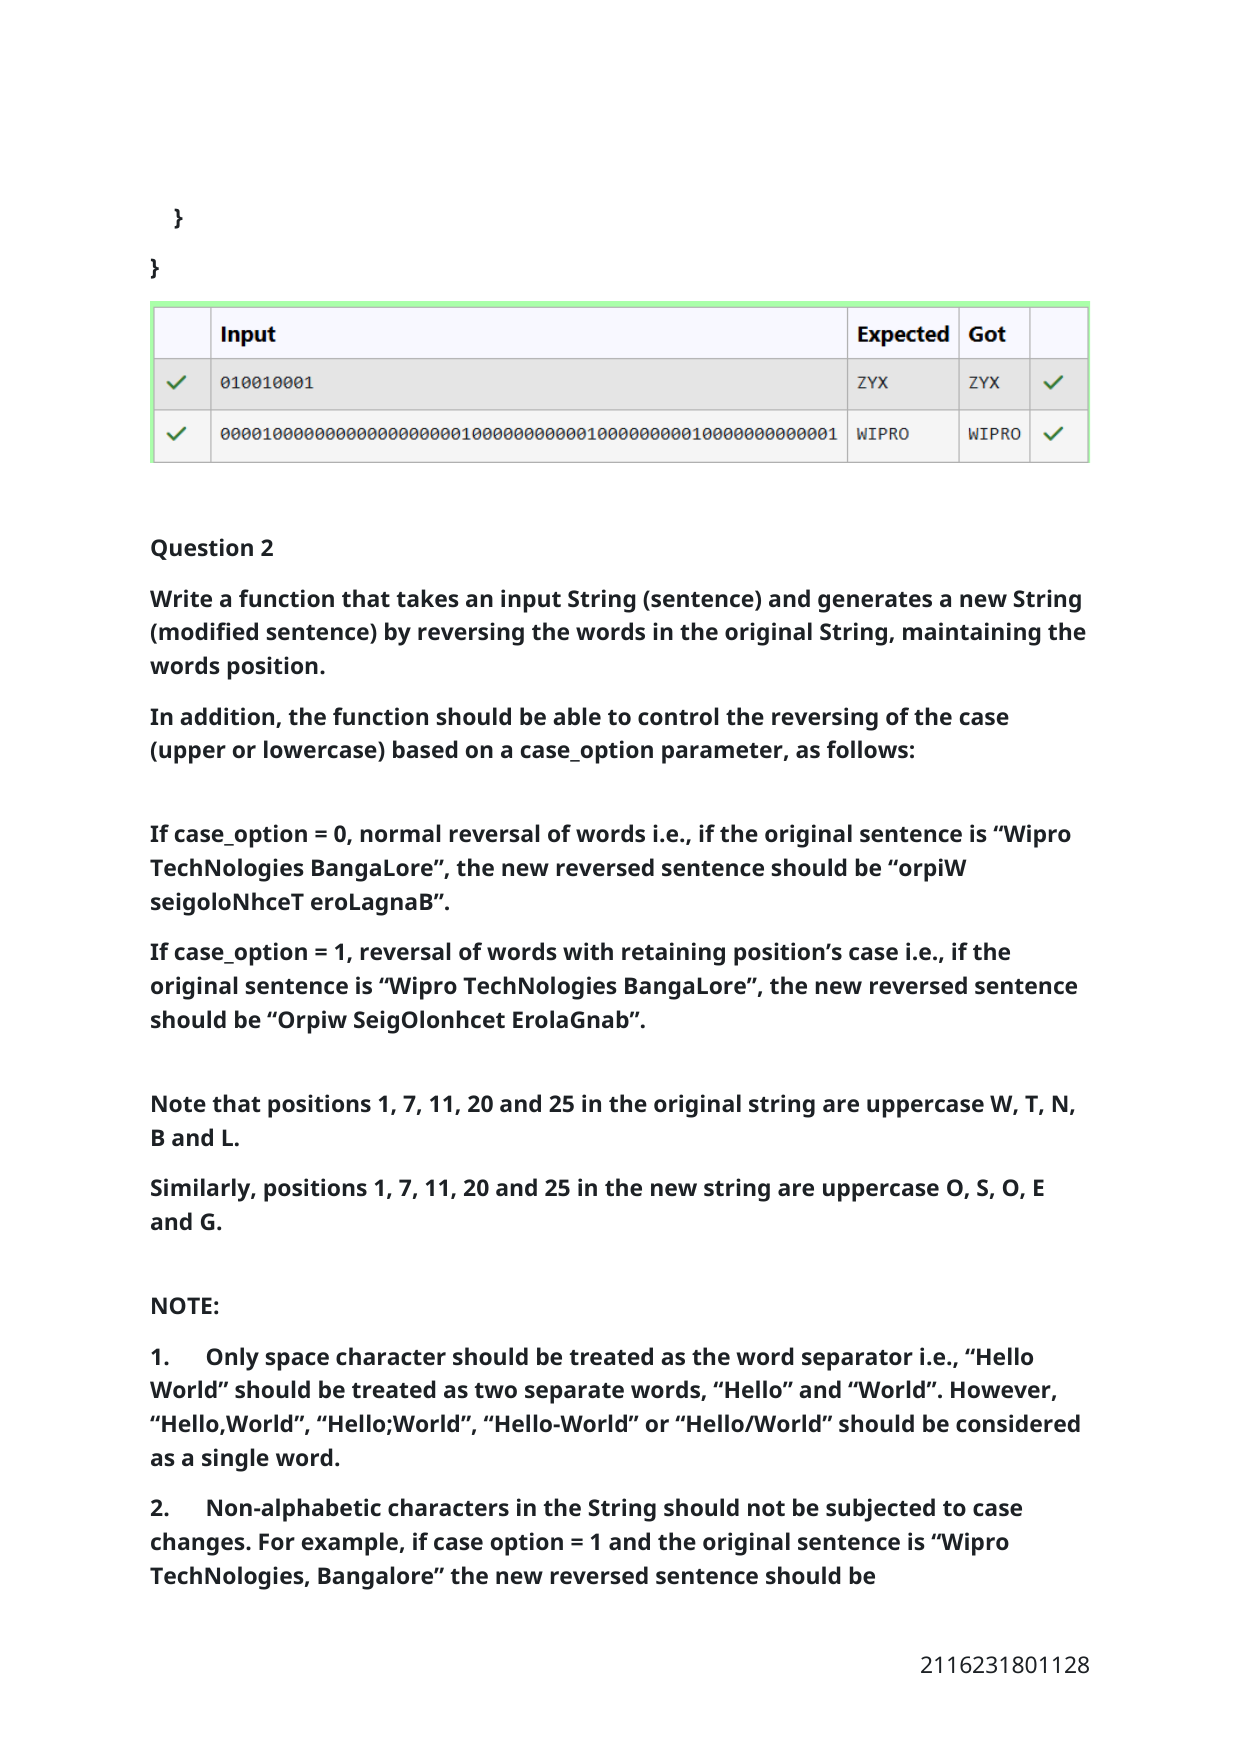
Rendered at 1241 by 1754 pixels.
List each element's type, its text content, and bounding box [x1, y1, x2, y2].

text If case_option = 1, reversal of words with retaining position’s case i.e., if the original sentence is “Wipro TechNologies BangaLore”, the new reversed sentence should be “Orpiw SeigOlonhcet ErolaGnab”. [150, 936, 1090, 1069]
text Write a function that takes an input String (sentence) and generates a new String (modified sentence) by reversing the words in the original String, maintaining the words position. [150, 583, 1090, 681]
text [150, 1492, 1090, 1591]
text } [150, 200, 1090, 232]
text In addition, the function should be able to control the reversing of the case (upper or lowercase) based on a case_option parameter, as follows: [150, 701, 1090, 799]
text Note that positions 1, 7, 11, 20 and 25 in the original string are uppercase W, T, N, B and L. [150, 1088, 1090, 1153]
text } [150, 251, 1090, 282]
text Question 2 [150, 532, 1090, 563]
text Similarly, positions 1, 7, 11, 20 and 25 in the new string are uppercase O, S, O, E and G. [150, 1172, 1090, 1271]
picture [150, 301, 1091, 463]
text NOTE: [150, 1290, 1090, 1321]
text If case_option = 0, normal reversal of words i.e., if the original sentence is “Wipro TechNologies BangaLore”, the new reversed sentence should be “orpiW seigoloNhceT eroLagnaB”. [150, 818, 1090, 917]
text 1. Only space character should be treated as the word separator i.e., “Hello World” should be treated as two separate words, “Hello” and “World”. However, “Hello,World”, “Hello;World”, “Hello-World” or “Hello/World” should be considered as a single word. [150, 1341, 1090, 1473]
